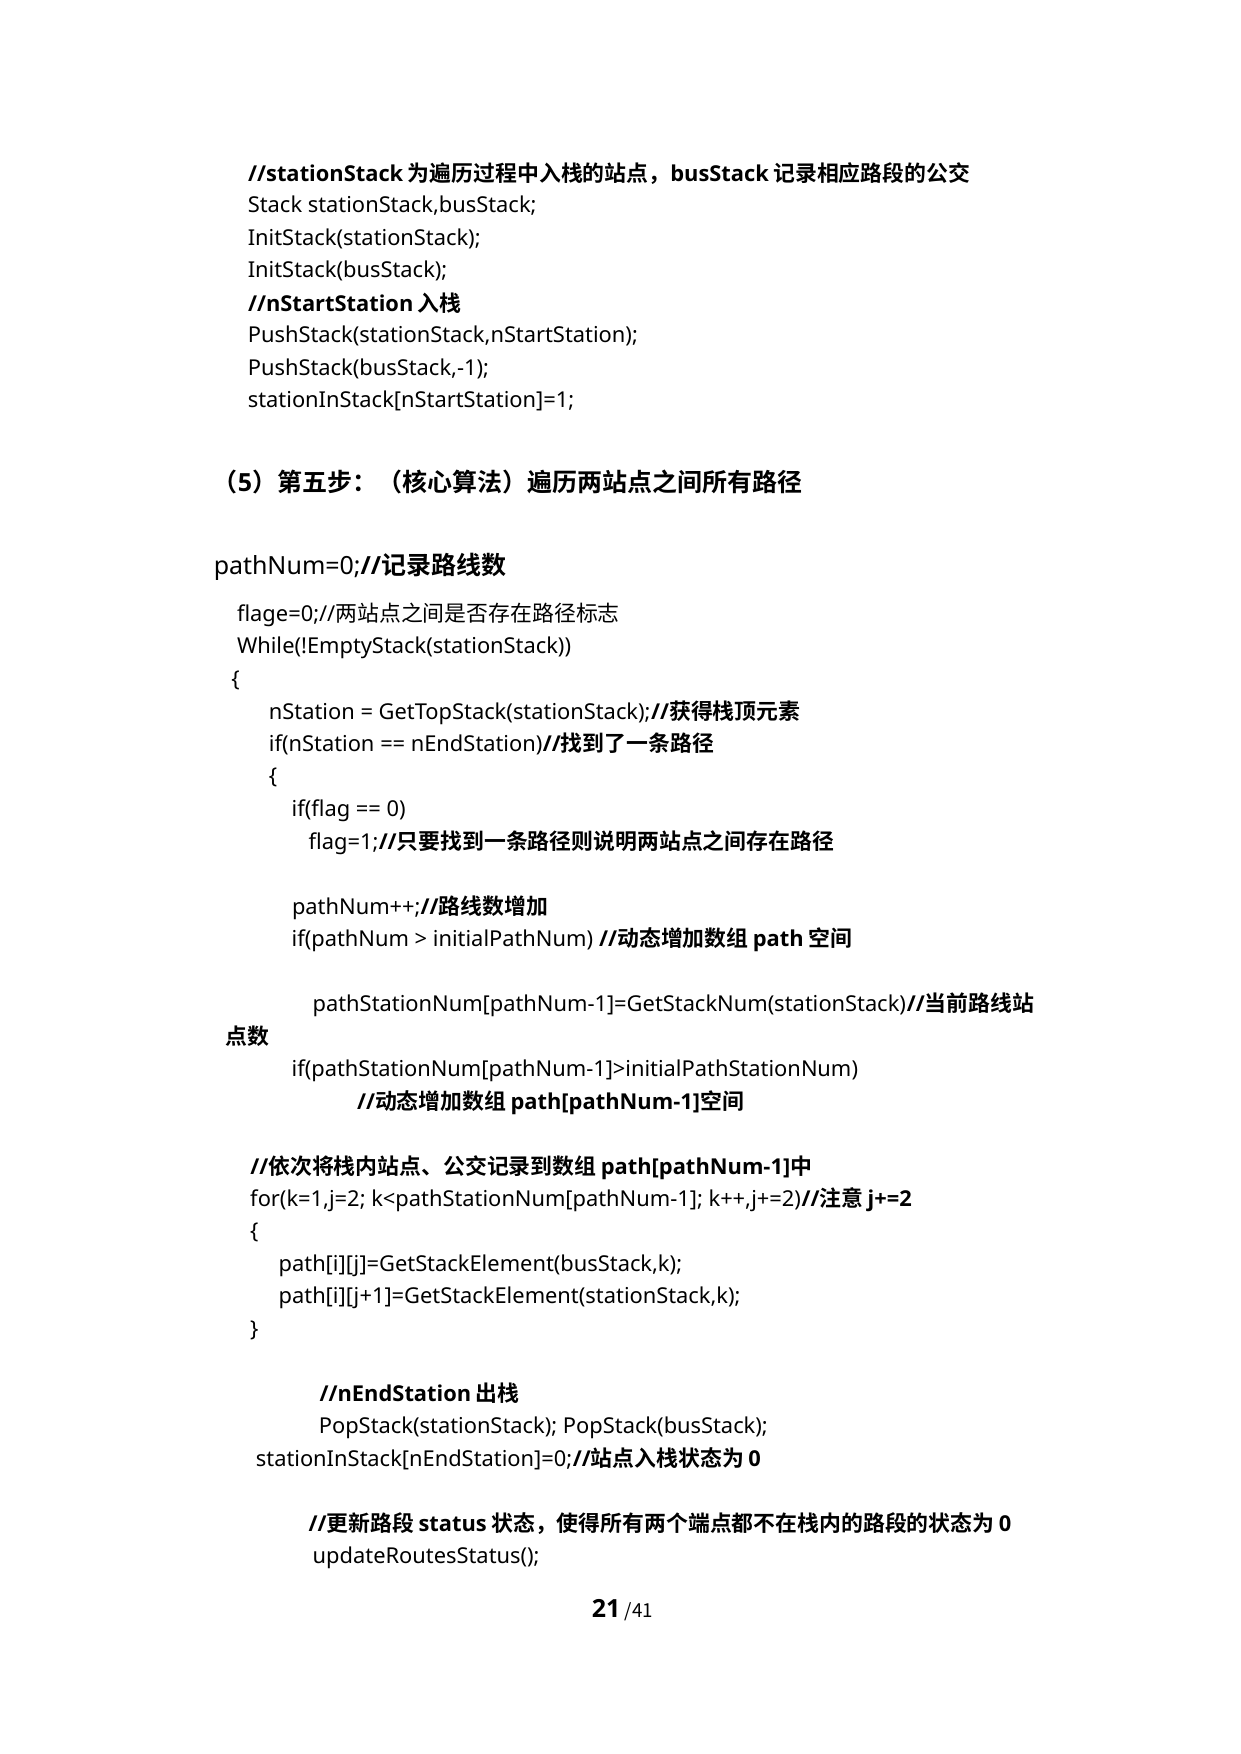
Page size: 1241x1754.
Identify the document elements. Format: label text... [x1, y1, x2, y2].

text { [187, 661, 1053, 694]
list { [225, 759, 1053, 791]
text //更新路段status状态，使得所有两个端点都不在栈内的路段的状态为0 [187, 1506, 1053, 1539]
text //stationStack为遍历过程中入栈的站点，busStack记录相应路段的公交 [187, 156, 1053, 188]
text Stack stationStack,busStack; [187, 188, 1053, 221]
text InitStack(stationStack); [187, 221, 1053, 253]
list //动态增加数组path[pathNum-1]空间 [225, 1084, 1053, 1116]
text PopStack(stationStack); PopStack(busStack); [187, 1409, 1053, 1441]
text //nStartStation入栈 [187, 286, 1053, 318]
text } [187, 1311, 1053, 1344]
list if(pathStationNum[pathNum-1]>initialPathStationNum) [225, 1051, 1053, 1084]
text stationInStack[nStartStation]=1; [187, 383, 1053, 416]
list flag=1;//只要找到一条路径则说明两站点之间存在路径 [225, 824, 1053, 856]
list if(pathNum > initialPathNum) //动态增加数组path空间 [225, 921, 1053, 954]
list updateRoutesStatus(); [225, 1539, 1053, 1571]
text for(k=1,j=2; k<pathStationNum[pathNum-1]; k++,j+=2)//注意j+=2 [187, 1181, 1053, 1214]
text //nEndStation出栈 [187, 1376, 1053, 1409]
text stationInStack[nEndStation]=0;//站点入栈状态为0 [187, 1441, 1053, 1474]
list pathNum++;//路线数增加 [225, 889, 1053, 921]
list nStation = GetTopStack(stationStack);//获得栈顶元素 [225, 694, 1053, 726]
text path[i][j]=GetStackElement(busStack,k); [187, 1246, 1053, 1279]
text While(!EmptyStack(stationStack)) [187, 629, 1053, 661]
text PushStack(busStack,-1); [187, 351, 1053, 383]
text //依次将栈内站点、公交记录到数组path[pathNum-1]中 [187, 1149, 1053, 1181]
text pathNum=0;//记录路线数 [187, 531, 1053, 596]
text flage=0;//两站点之间是否存在路径标志 [187, 596, 1053, 629]
list if(nStation == nEndStation)//找到了一条路径 [225, 726, 1053, 759]
list pathStationNum[pathNum-1]=GetStackNum(stationStack)//当前路线站点数 [225, 986, 1053, 1051]
list if(flag == 0) [225, 791, 1053, 824]
text { [187, 1214, 1053, 1246]
text （5）第五步：（核心算法）遍历两站点之间所有路径 [187, 448, 1053, 513]
text path[i][j+1]=GetStackElement(stationStack,k); [187, 1279, 1053, 1311]
text PushStack(stationStack,nStartStation); [187, 318, 1053, 351]
text InitStack(busStack); [187, 253, 1053, 286]
